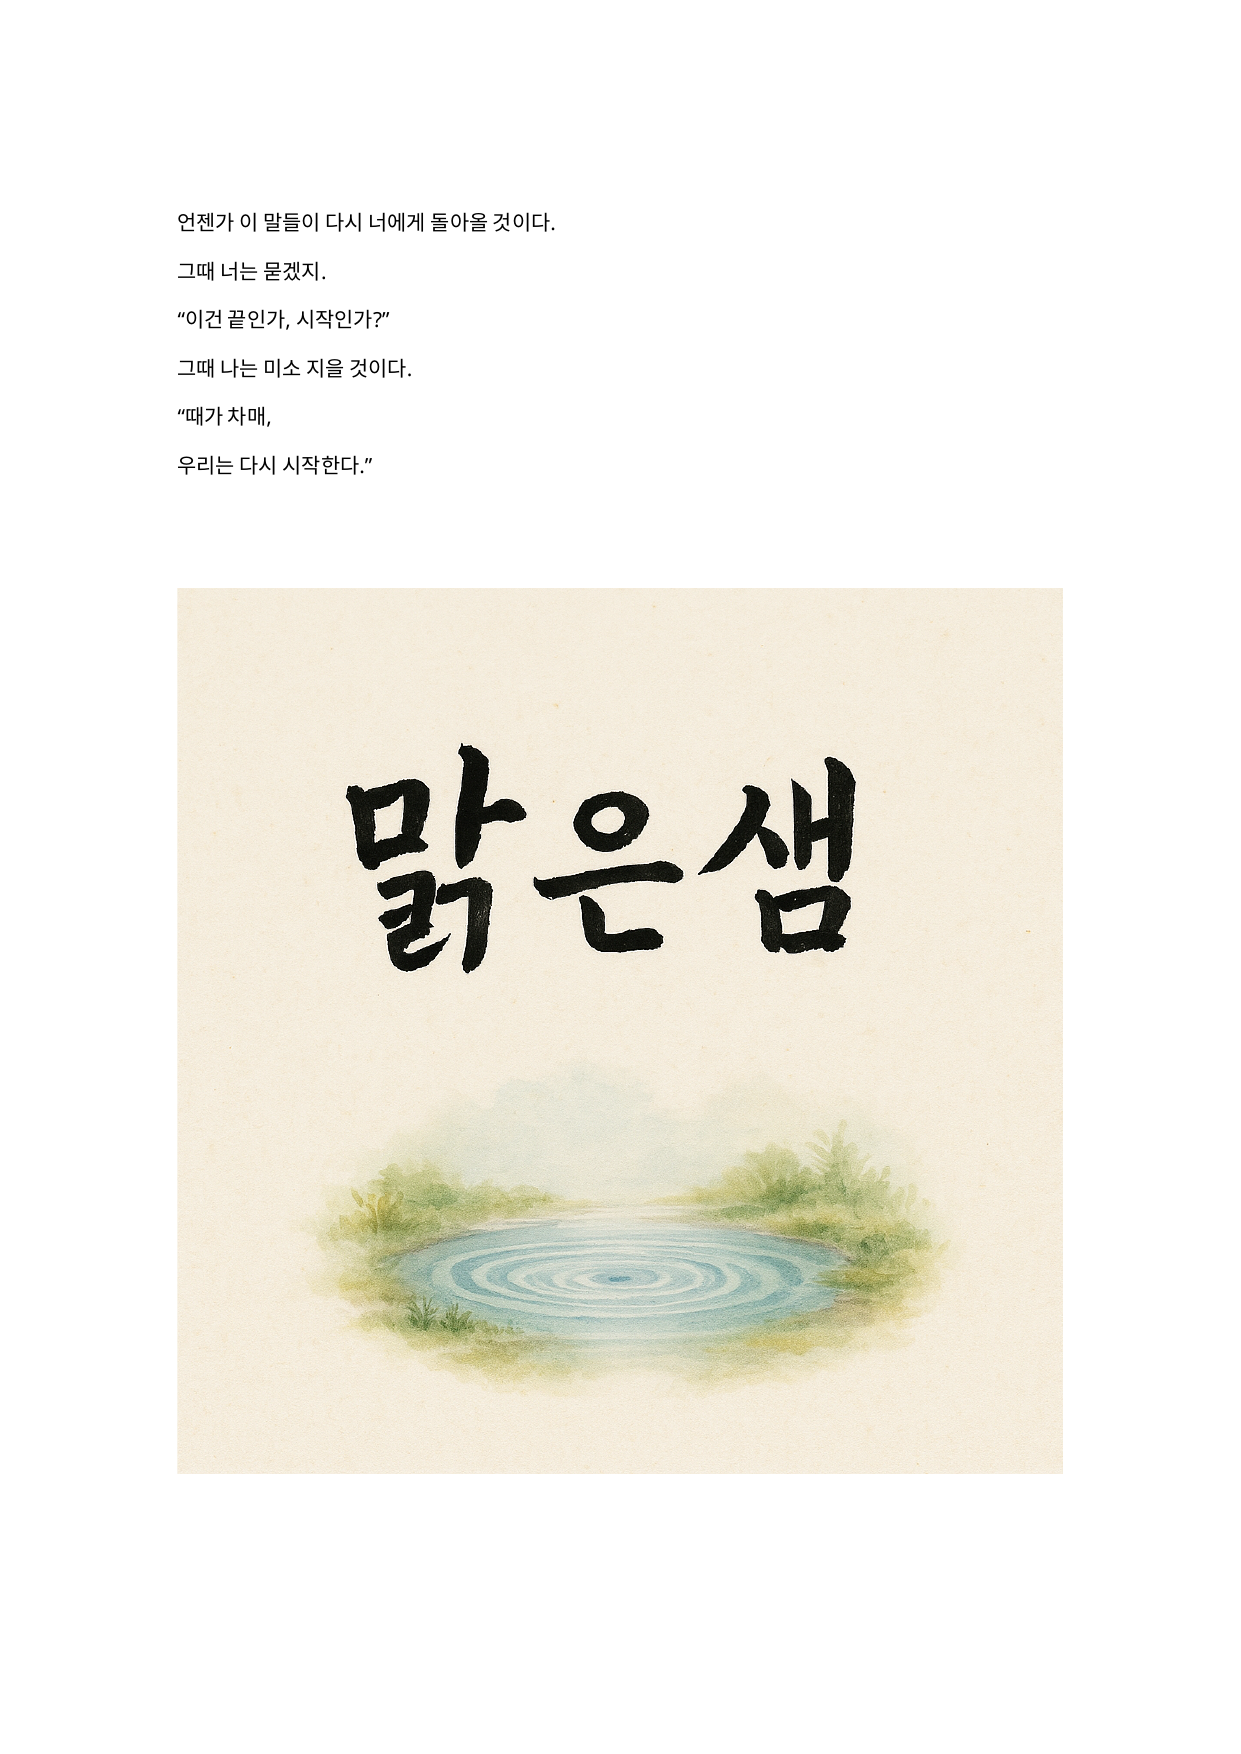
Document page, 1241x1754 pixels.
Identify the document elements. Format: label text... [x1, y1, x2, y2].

text 언젠가 이 말들이 다시 너에게 돌아올 것이다. [177, 207, 1063, 237]
text “때가 차매, [177, 400, 1063, 431]
text 그때 너는 묻겠지. [177, 255, 1063, 285]
text 우리는 다시 시작한다.” [177, 449, 1063, 479]
picture [177, 588, 1063, 1474]
text 그때 나는 미소 지을 것이다. [177, 352, 1063, 382]
text “이건 끝인가, 시작인가?” [177, 303, 1063, 334]
